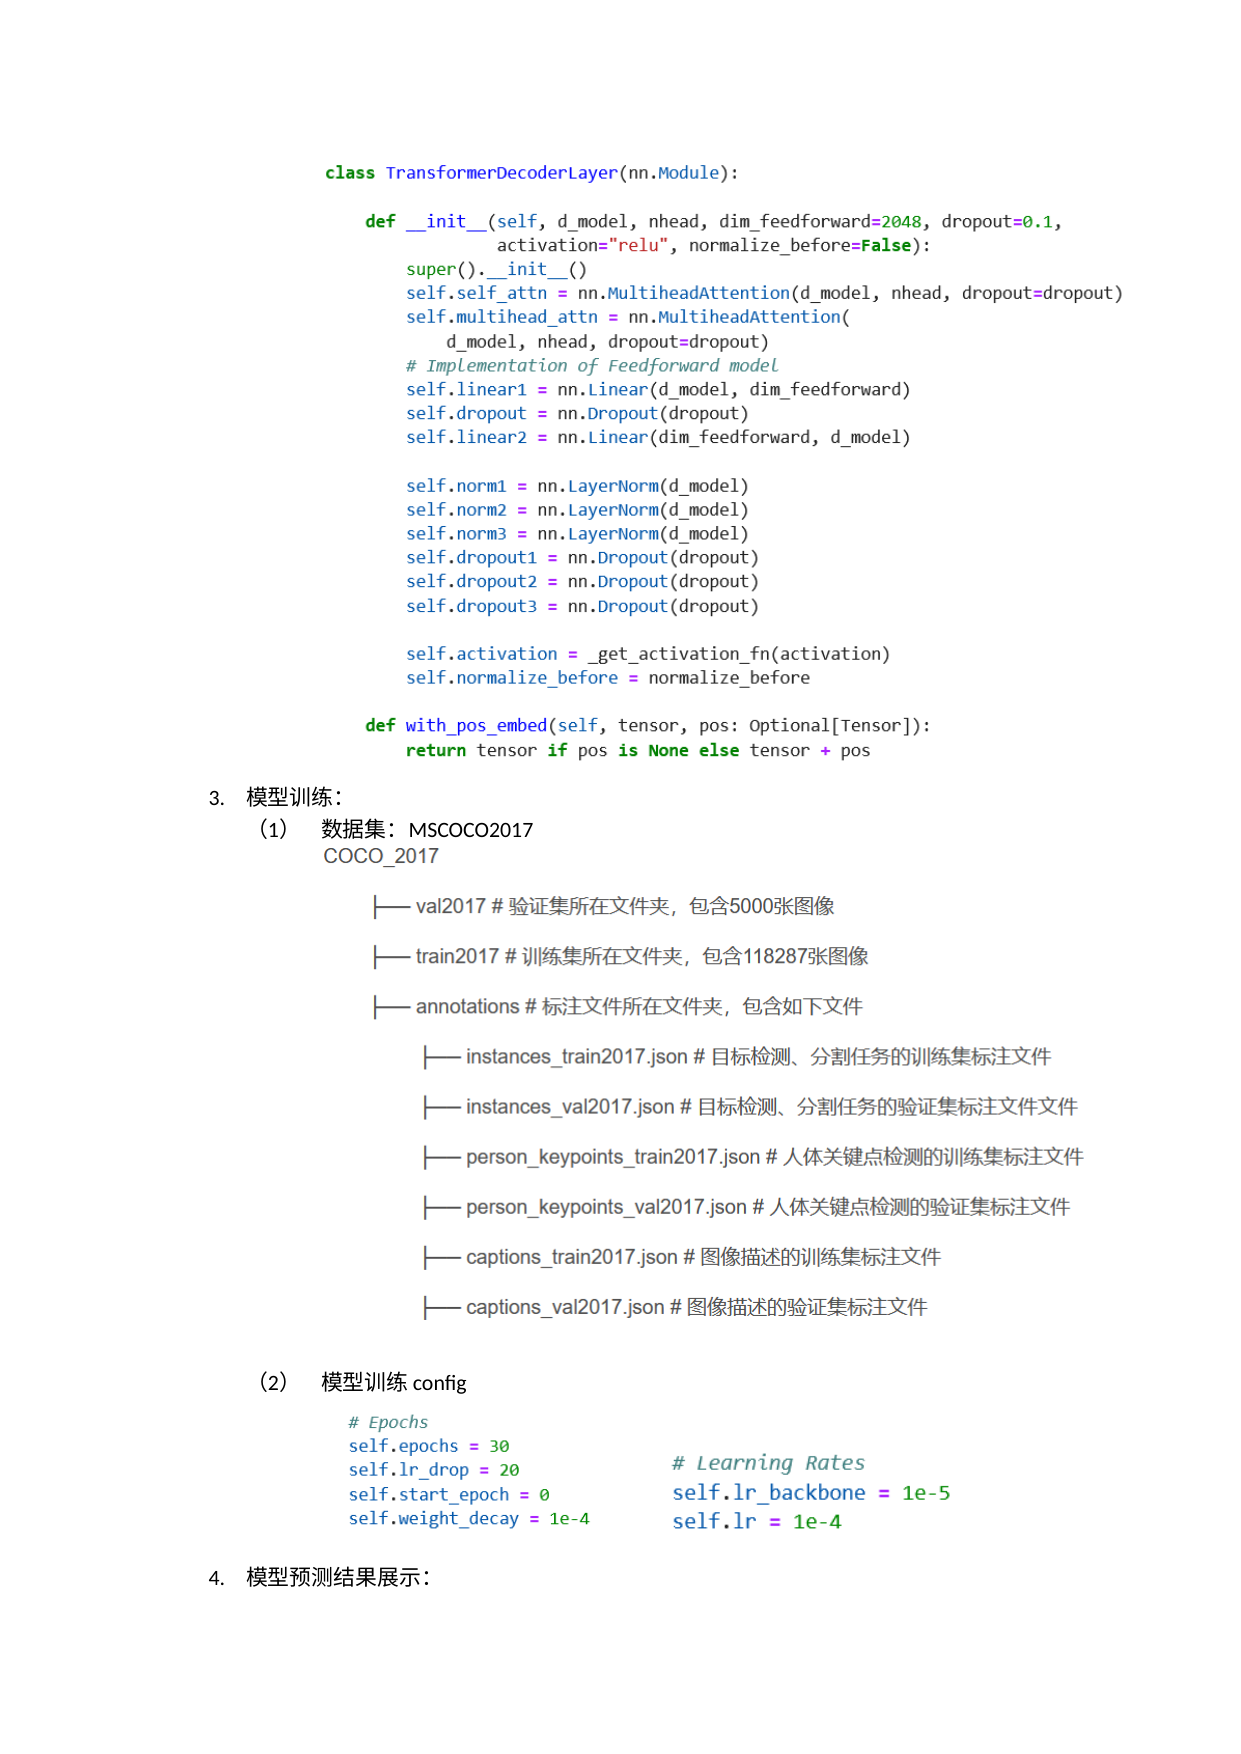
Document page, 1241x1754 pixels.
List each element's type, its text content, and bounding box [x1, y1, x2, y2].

list 模型预测结果展示： [208, 1559, 1053, 1592]
list 模型训练： [208, 779, 1053, 812]
picture [320, 844, 1187, 1336]
picture [320, 162, 1187, 778]
list 模型训练config [246, 1364, 1053, 1397]
picture [320, 1397, 619, 1546]
list 数据集：MSCOCO2017 [246, 812, 1053, 844]
picture [623, 1440, 1033, 1546]
